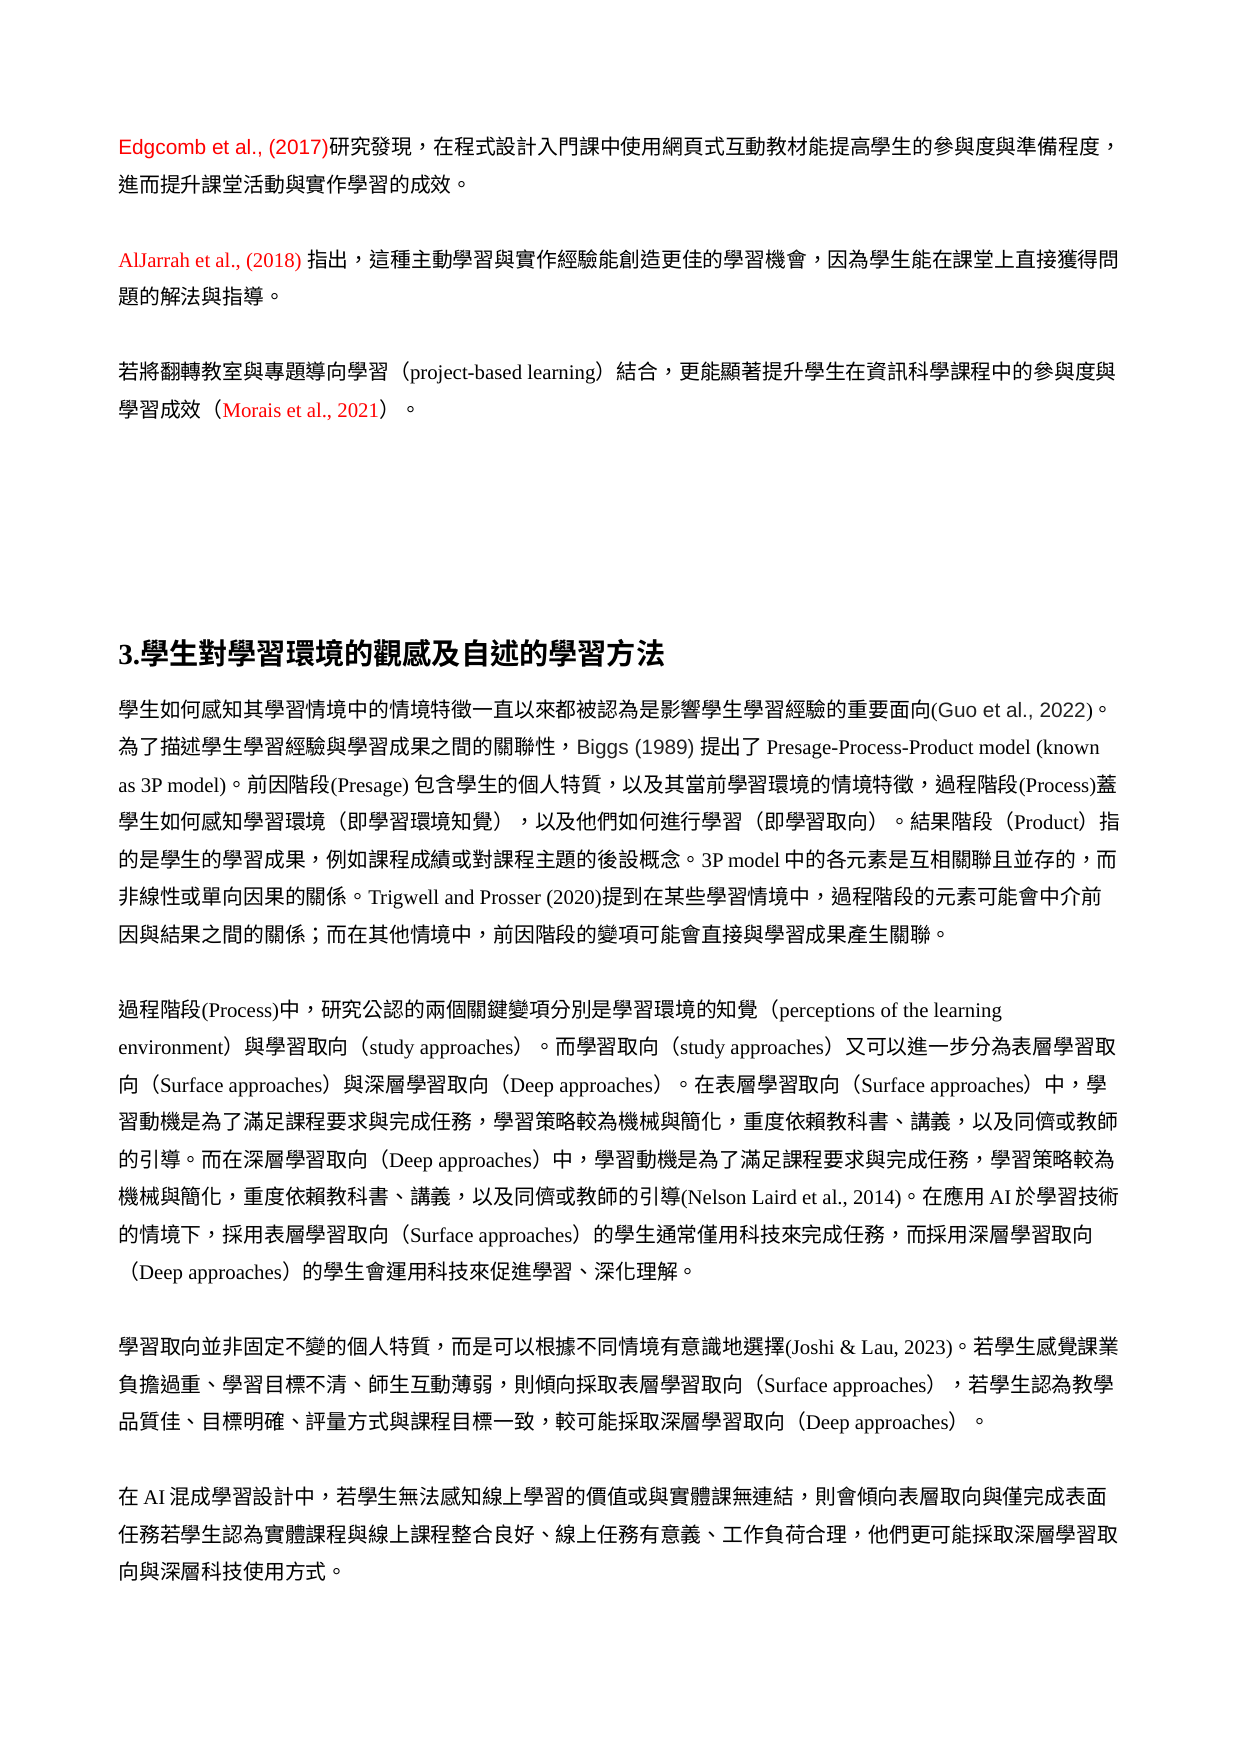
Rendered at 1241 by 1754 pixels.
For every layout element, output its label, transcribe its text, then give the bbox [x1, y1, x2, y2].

text 在AI混成學習設計中，若學生無法感知線上學習的價值或與實體課無連結，則會傾向表層取向與僅完成表面任務若學生認為實體課程與線上課程整合良好、線上任務有意義、工作負荷合理，他們更可能採取深層學習取向與深層科技使用方式。 [118, 1477, 1122, 1589]
text 過程階段(Process)中，研究公認的兩個關鍵變項分別是學習環境的知覺（perceptions of the learning environment）與學習取向（study approaches）。而學習取向（study approaches）又可以進一步分為表層學習取向（Surface approaches）與深層學習取向（Deep approaches）。在表層學習取向（Surface approaches）中，學習動機是為了滿足課程要求與完成任務，學習策略較為機械與簡化，重度依賴教科書、講義，以及同儕或教師的引導。而在深層學習取向（Deep approaches）中，學習動機是為了滿足課程要求與完成任務，學習策略較為機械與簡化，重度依賴教科書、講義，以及同儕或教師的引導(Nelson Laird et al., 2014)。在應用AI於學習技術的情境下，採用表層學習取向（Surface approaches）的學生通常僅用科技來完成任務，而採用深層學習取向（Deep approaches）的學生會運用科技來促進學習、深化理解。 [118, 989, 1122, 1289]
text Edgcomb et al., (2017)研究發現，在程式設計入門課中使用網頁式互動教材能提高學生的參與度與準備程度，進而提升課堂活動與實作學習的成效。 [118, 127, 1122, 202]
text 若將翻轉教室與專題導向學習（project-based learning）結合，更能顯著提升學生在資訊科學課程中的參與度與學習成效（Morais et al., 2021）。 [118, 352, 1122, 427]
text 學習取向並非固定不變的個人特質，而是可以根據不同情境有意識地選擇(Joshi & Lau, 2023)。若學生感覺課業負擔過重、學習目標不清、師生互動薄弱，則傾向採取表層學習取向（Surface approaches），若學生認為教學品質佳、目標明確、評量方式與課程目標一致，較可能採取深層學習取向（Deep approaches）。 [118, 1327, 1122, 1439]
text AlJarrah et al., (2018) 指出，這種主動學習與實作經驗能創造更佳的學習機會，因為學生能在課堂上直接獲得問題的解法與指導。 [118, 239, 1122, 314]
subtitle 學生對學習環境的觀感及自述的學習方法 [118, 614, 1122, 689]
text 學生如何感知其學習情境中的情境特徵一直以來都被認為是影響學生學習經驗的重要面向(Guo et al., 2022)。為了描述學生學習經驗與學習成果之間的關聯性，Biggs (1989) 提出了Presage-Process-Product model (known as 3P model)。前因階段(Presage) 包含學生的個人特質，以及其當前學習環境的情境特徵，過程階段(Process)蓋學生如何感知學習環境（即學習環境知覺），以及他們如何進行學習（即學習取向）。結果階段（Product）指的是學生的學習成果，例如課程成績或對課程主題的後設概念。3P model中的各元素是互相關聯且並存的，而非線性或單向因果的關係。Trigwell and Prosser (2020)提到在某些學習情境中，過程階段的元素可能會中介前因與結果之間的關係；而在其他情境中，前因階段的變項可能會直接與學習成果產生關聯。 [118, 689, 1122, 952]
